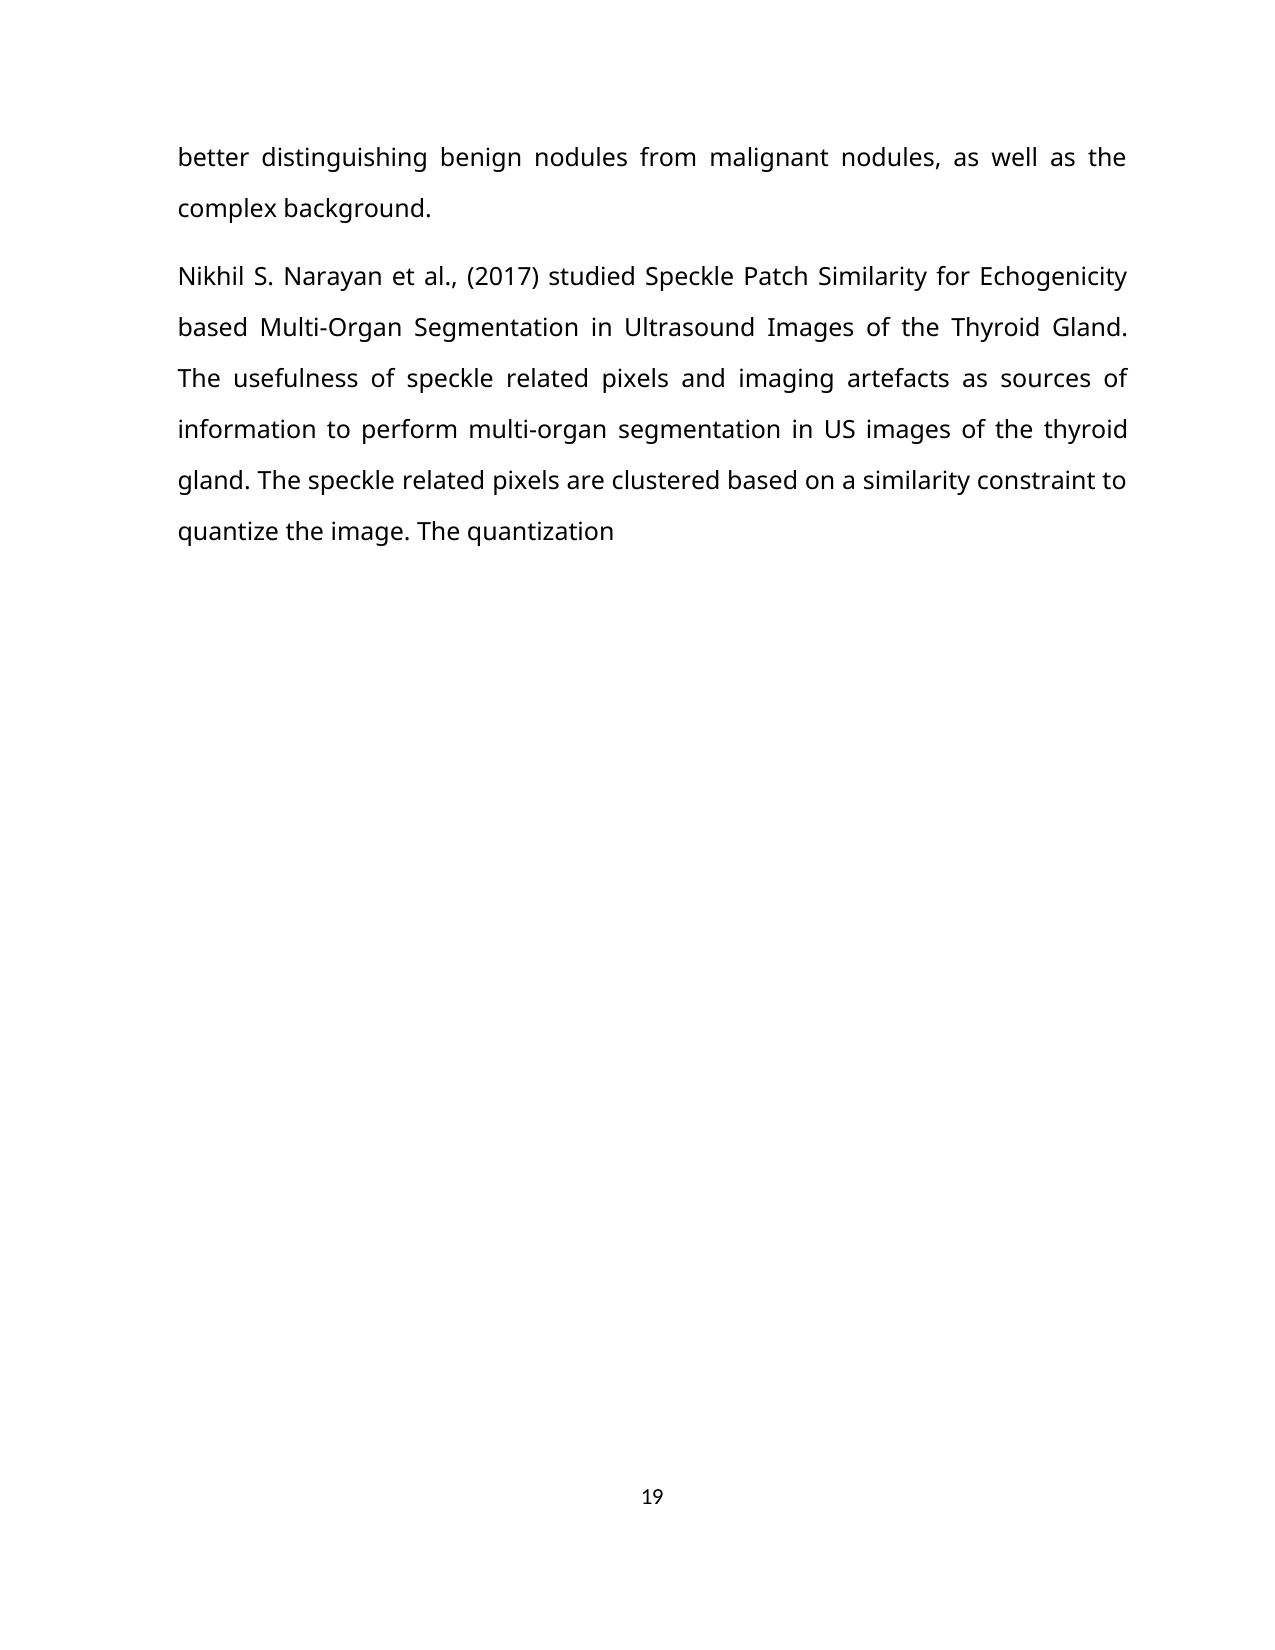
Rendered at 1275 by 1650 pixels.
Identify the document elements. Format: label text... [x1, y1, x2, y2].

text Nikhil S. Narayan et al., (2017) studied Speckle Patch Similarity for Echogenicity based Multi-Organ Segmentation in Ultrasound Images of the Thyroid Gland. The usefulness of speckle related pixels and imaging artefacts as sources of information to perform multi-organ segmentation in US images of the thyroid gland. The speckle related pixels are clustered based on a similarity constraint to quantize the image. The quantization [177, 258, 1128, 548]
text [177, 139, 1128, 225]
